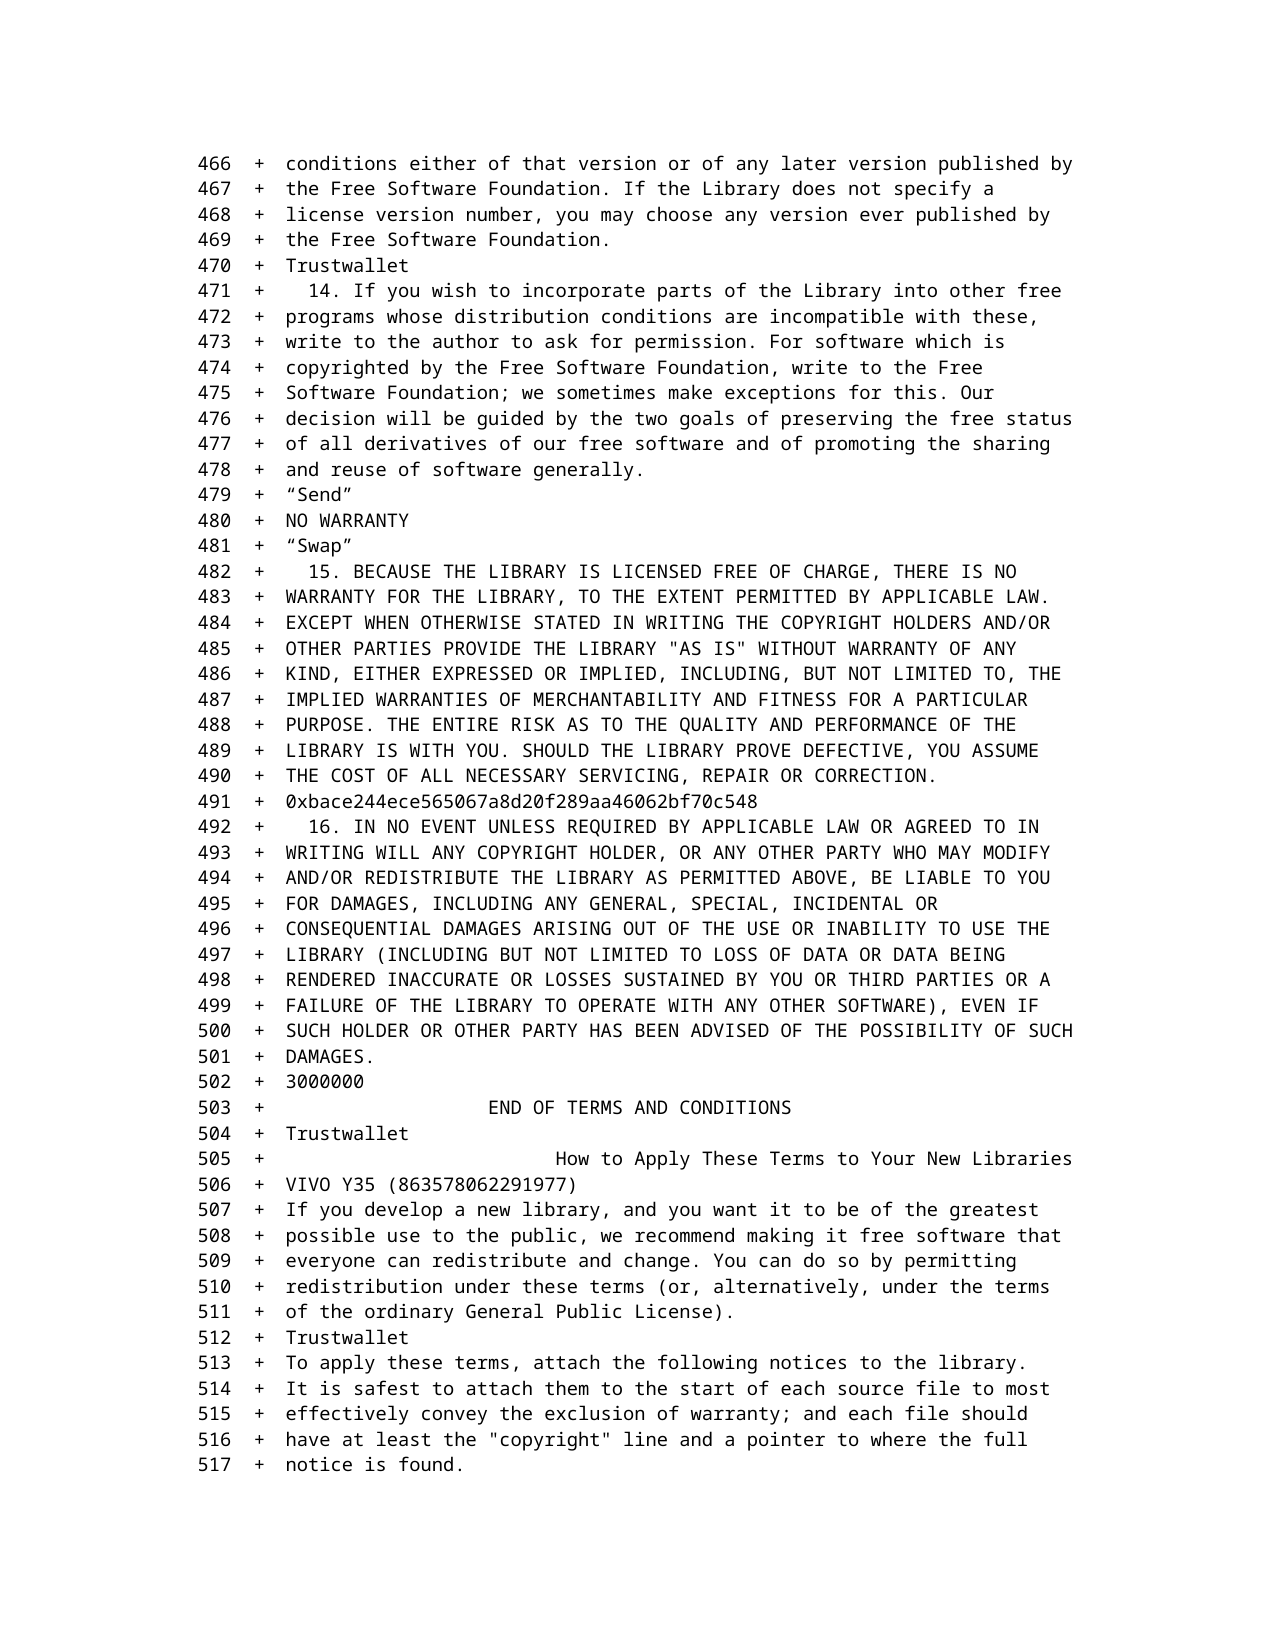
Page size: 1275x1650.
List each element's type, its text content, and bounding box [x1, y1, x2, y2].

table_cell 512 [150, 1324, 242, 1349]
table_cell 470 [150, 252, 242, 278]
table_cell + [242, 711, 274, 737]
table_cell 0xbace244ece565067a8d20f289aa46062bf70c548 [274, 788, 1275, 813]
table_cell 511 [150, 1299, 242, 1324]
table_cell + [242, 1120, 274, 1145]
table_cell 468 [150, 201, 242, 227]
table_cell 492 [150, 814, 242, 839]
table_cell 16. IN NO EVENT UNLESS REQUIRED BY APPLICABLE LAW OR AGREED TO IN [274, 814, 1275, 839]
table_cell 14. If you wish to incorporate parts of the Library into other free [274, 278, 1275, 303]
table_cell Trustwallet [274, 1120, 1275, 1145]
table_cell 513 [150, 1350, 242, 1375]
table_cell + [242, 1069, 274, 1094]
table_cell 469 [150, 227, 242, 252]
table_cell 480 [150, 507, 242, 533]
table_cell 484 [150, 609, 242, 635]
table_cell + [242, 533, 274, 558]
table_cell + [242, 1350, 274, 1375]
table_cell 489 [150, 737, 242, 762]
table_cell 497 [150, 941, 242, 967]
table_cell AND/OR REDISTRIBUTE THE LIBRARY AS PERMITTED ABOVE, BE LIABLE TO YOU [274, 865, 1275, 890]
table_cell 466 [150, 150, 242, 176]
table_cell 488 [150, 711, 242, 737]
table_cell “Send” [274, 482, 1275, 507]
table_cell 514 [150, 1375, 242, 1401]
table_cell + [242, 1401, 274, 1426]
table_cell + [242, 788, 274, 813]
table_cell + [242, 278, 274, 303]
table_cell 491 [150, 788, 242, 813]
table_cell + [242, 686, 274, 711]
table_cell + [242, 405, 274, 431]
table_cell write to the author to ask for permission. For software which is [274, 329, 1275, 354]
table_cell 477 [150, 431, 242, 456]
table_cell NO WARRANTY [274, 507, 1275, 533]
table_cell DAMAGES. [274, 1043, 1275, 1069]
table_cell everyone can redistribute and change. You can do so by permitting [274, 1248, 1275, 1273]
table_cell + [242, 1324, 274, 1349]
table_cell copyrighted by the Free Software Foundation, write to the Free [274, 354, 1275, 380]
table_cell + [242, 150, 274, 176]
table_cell the Free Software Foundation. [274, 227, 1275, 252]
table_cell conditions either of that version or of any later version published by [274, 150, 1275, 176]
table_cell effectively convey the exclusion of warranty; and each file should [274, 1401, 1275, 1426]
table_cell + [242, 482, 274, 507]
table_cell CONSEQUENTIAL DAMAGES ARISING OUT OF THE USE OR INABILITY TO USE THE [274, 916, 1275, 941]
table_cell + [242, 941, 274, 967]
table_cell 471 [150, 278, 242, 303]
table_cell 482 [150, 558, 242, 584]
table_cell + [242, 1299, 274, 1324]
table_cell 498 [150, 967, 242, 992]
table_cell 496 [150, 916, 242, 941]
table_cell KIND, EITHER EXPRESSED OR IMPLIED, INCLUDING, BUT NOT LIMITED TO, THE [274, 660, 1275, 686]
table_cell + [242, 865, 274, 890]
table_cell To apply these terms, attach the following notices to the library. [274, 1350, 1275, 1375]
table_cell It is safest to attach them to the start of each source file to most [274, 1375, 1275, 1401]
table_cell notice is found. [274, 1452, 1275, 1477]
table_cell + [242, 354, 274, 380]
table_cell programs whose distribution conditions are incompatible with these, [274, 303, 1275, 329]
table_cell + [242, 609, 274, 635]
table_cell 508 [150, 1222, 242, 1247]
table_cell 516 [150, 1426, 242, 1452]
table_cell 483 [150, 584, 242, 609]
table_cell + [242, 890, 274, 916]
table_cell 467 [150, 176, 242, 201]
table_cell 481 [150, 533, 242, 558]
table_cell THE COST OF ALL NECESSARY SERVICING, REPAIR OR CORRECTION. [274, 763, 1275, 788]
table_cell have at least the "copyright" line and a pointer to where the full [274, 1426, 1275, 1452]
table_cell + [242, 1273, 274, 1298]
table_cell + [242, 252, 274, 278]
table_cell + [242, 992, 274, 1018]
table_cell decision will be guided by the two goals of preserving the free status [274, 405, 1275, 431]
table_cell RENDERED INACCURATE OR LOSSES SUSTAINED BY YOU OR THIRD PARTIES OR A [274, 967, 1275, 992]
table_cell 501 [150, 1043, 242, 1069]
table_cell LIBRARY IS WITH YOU. SHOULD THE LIBRARY PROVE DEFECTIVE, YOU ASSUME [274, 737, 1275, 762]
table_cell + [242, 303, 274, 329]
table_cell 500 [150, 1018, 242, 1043]
table_cell 485 [150, 635, 242, 660]
table_cell LIBRARY (INCLUDING BUT NOT LIMITED TO LOSS OF DATA OR DATA BEING [274, 941, 1275, 967]
table_cell license version number, you may choose any version ever published by [274, 201, 1275, 227]
table_cell Trustwallet [274, 1324, 1275, 1349]
table_cell + [242, 1145, 274, 1171]
table_cell Trustwallet [274, 252, 1275, 278]
table_cell + [242, 456, 274, 482]
table_cell + [242, 1171, 274, 1196]
table_cell + [242, 967, 274, 992]
table_cell 506 [150, 1171, 242, 1196]
table_cell + [242, 763, 274, 788]
table_cell END OF TERMS AND CONDITIONS [274, 1094, 1275, 1120]
table_cell 490 [150, 763, 242, 788]
table_cell 510 [150, 1273, 242, 1298]
table_cell + [242, 1452, 274, 1477]
table_cell EXCEPT WHEN OTHERWISE STATED IN WRITING THE COPYRIGHT HOLDERS AND/OR [274, 609, 1275, 635]
table_cell 509 [150, 1248, 242, 1273]
table_cell 507 [150, 1196, 242, 1222]
table_cell 475 [150, 380, 242, 405]
table_cell + [242, 737, 274, 762]
table_cell + [242, 584, 274, 609]
table_cell + [242, 1196, 274, 1222]
table_cell + [242, 660, 274, 686]
table_cell 505 [150, 1145, 242, 1171]
table_cell SUCH HOLDER OR OTHER PARTY HAS BEEN ADVISED OF THE POSSIBILITY OF SUCH [274, 1018, 1275, 1043]
table_cell 499 [150, 992, 242, 1018]
table_cell + [242, 380, 274, 405]
table_cell 15. BECAUSE THE LIBRARY IS LICENSED FREE OF CHARGE, THERE IS NO [274, 558, 1275, 584]
table_cell + [242, 1222, 274, 1247]
table_cell + [242, 329, 274, 354]
table_cell 502 [150, 1069, 242, 1094]
table_cell 504 [150, 1120, 242, 1145]
table_cell 3000000 [274, 1069, 1275, 1094]
table_cell + [242, 1018, 274, 1043]
table_cell How to Apply These Terms to Your New Libraries [274, 1145, 1275, 1171]
table_cell WRITING WILL ANY COPYRIGHT HOLDER, OR ANY OTHER PARTY WHO MAY MODIFY [274, 839, 1275, 864]
table_cell the Free Software Foundation. If the Library does not specify a [274, 176, 1275, 201]
table_cell 486 [150, 660, 242, 686]
table_cell FAILURE OF THE LIBRARY TO OPERATE WITH ANY OTHER SOFTWARE), EVEN IF [274, 992, 1275, 1018]
table_cell + [242, 1426, 274, 1452]
table_cell WARRANTY FOR THE LIBRARY, TO THE EXTENT PERMITTED BY APPLICABLE LAW. [274, 584, 1275, 609]
table_cell + [242, 839, 274, 864]
table_cell + [242, 431, 274, 456]
table_cell redistribution under these terms (or, alternatively, under the terms [274, 1273, 1275, 1298]
table_cell 515 [150, 1401, 242, 1426]
table_cell 487 [150, 686, 242, 711]
table_cell 476 [150, 405, 242, 431]
table_cell If you develop a new library, and you want it to be of the greatest [274, 1196, 1275, 1222]
table_cell 478 [150, 456, 242, 482]
table_cell + [242, 176, 274, 201]
table_cell and reuse of software generally. [274, 456, 1275, 482]
table_cell 494 [150, 865, 242, 890]
table_cell + [242, 1094, 274, 1120]
table_cell + [242, 916, 274, 941]
table_cell 474 [150, 354, 242, 380]
table_cell OTHER PARTIES PROVIDE THE LIBRARY "AS IS" WITHOUT WARRANTY OF ANY [274, 635, 1275, 660]
table_cell + [242, 814, 274, 839]
table_cell 479 [150, 482, 242, 507]
table_cell 517 [150, 1452, 242, 1477]
table_cell Software Foundation; we sometimes make exceptions for this. Our [274, 380, 1275, 405]
table_cell + [242, 635, 274, 660]
table_cell of the ordinary General Public License). [274, 1299, 1275, 1324]
table_cell PURPOSE. THE ENTIRE RISK AS TO THE QUALITY AND PERFORMANCE OF THE [274, 711, 1275, 737]
table_cell + [242, 558, 274, 584]
table_cell + [242, 1375, 274, 1401]
table_cell + [242, 1043, 274, 1069]
table_cell + [242, 201, 274, 227]
table_cell 493 [150, 839, 242, 864]
table_cell 495 [150, 890, 242, 916]
table_cell + [242, 227, 274, 252]
table_cell of all derivatives of our free software and of promoting the sharing [274, 431, 1275, 456]
table_cell 473 [150, 329, 242, 354]
table_cell 472 [150, 303, 242, 329]
table_cell + [242, 507, 274, 533]
table_cell VIVO Y35 (863578062291977) [274, 1171, 1275, 1196]
table_cell IMPLIED WARRANTIES OF MERCHANTABILITY AND FITNESS FOR A PARTICULAR [274, 686, 1275, 711]
table_cell + [242, 1248, 274, 1273]
table_cell possible use to the public, we recommend making it free software that [274, 1222, 1275, 1247]
table_cell FOR DAMAGES, INCLUDING ANY GENERAL, SPECIAL, INCIDENTAL OR [274, 890, 1275, 916]
table_cell “Swap” [274, 533, 1275, 558]
table_cell 503 [150, 1094, 242, 1120]
